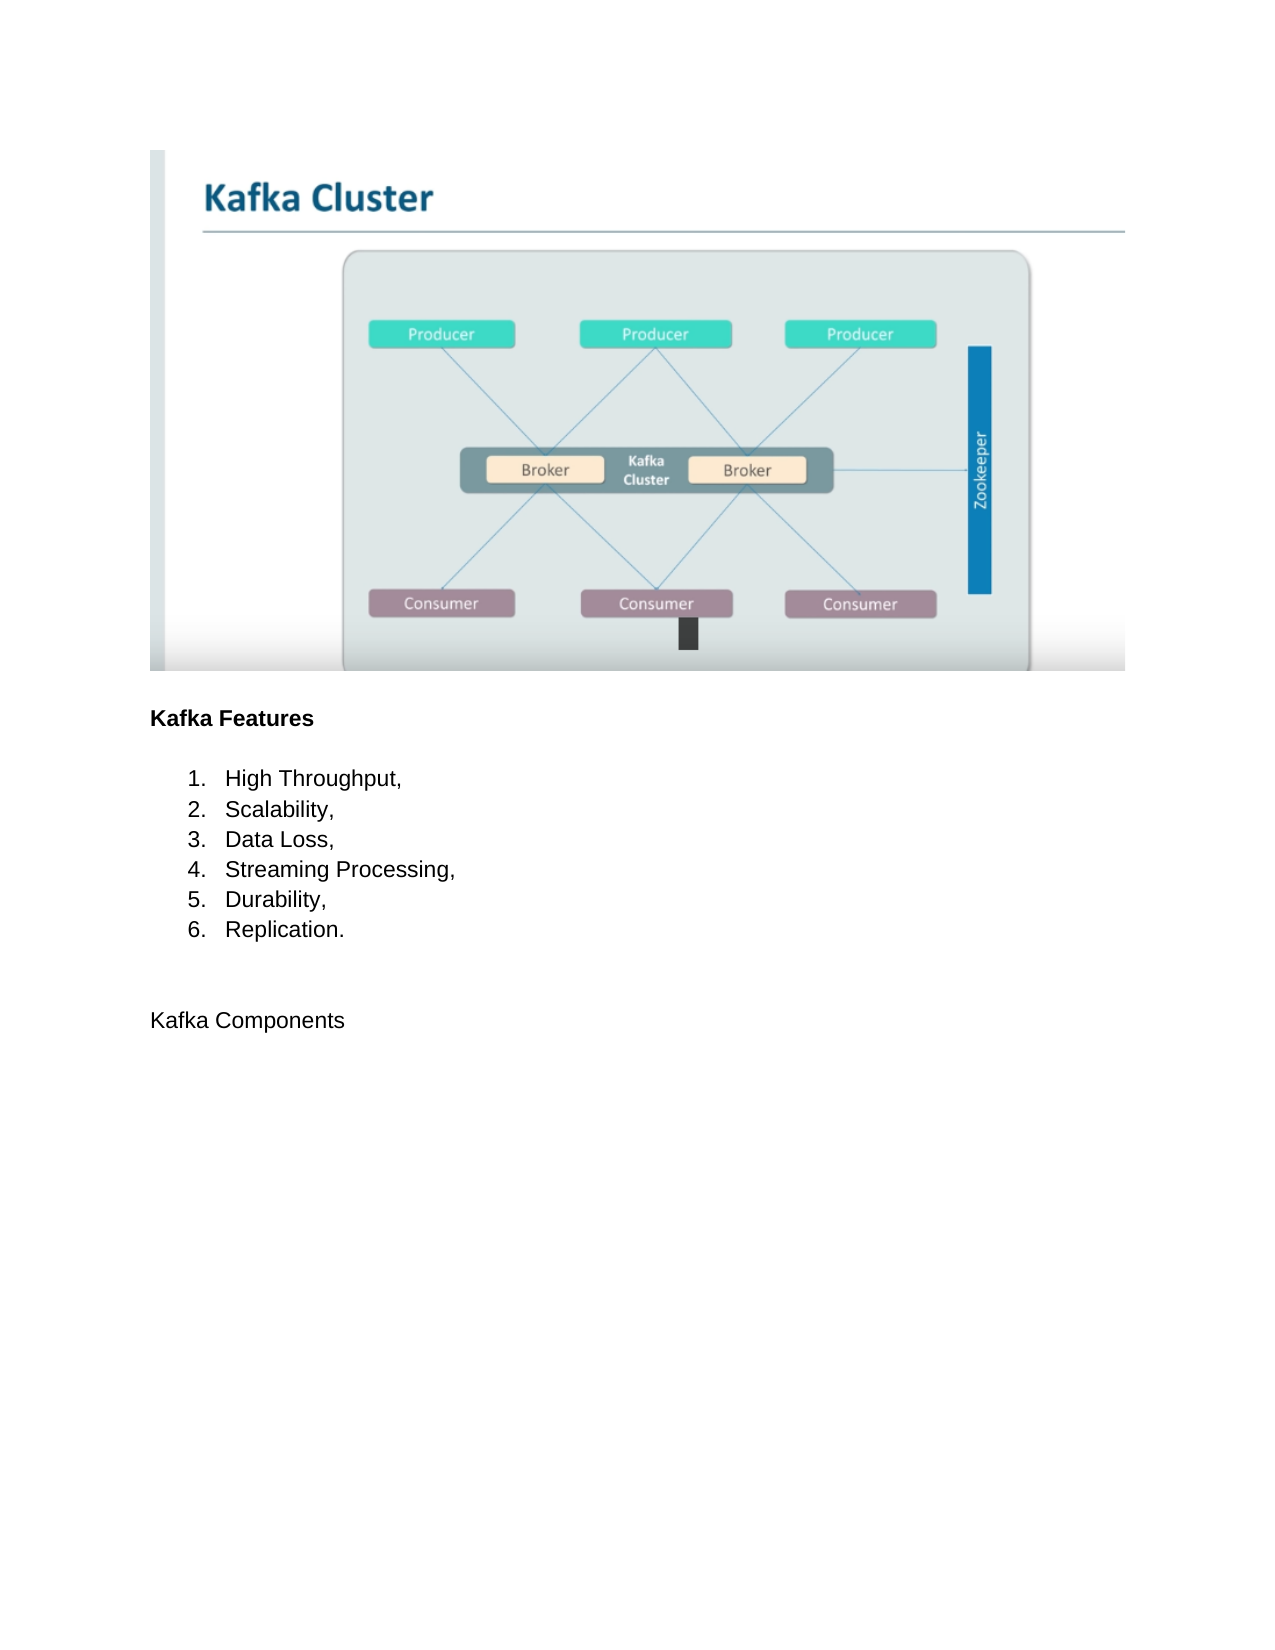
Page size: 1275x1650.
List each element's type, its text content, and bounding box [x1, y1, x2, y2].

list Streaming Processing, [187, 856, 1125, 882]
text Kafka Features [150, 705, 1125, 731]
list Replication. [187, 916, 1125, 943]
list Durability, [187, 886, 1125, 912]
list Scalability, [187, 796, 1125, 822]
picture [150, 150, 1125, 671]
list Data Loss, [187, 826, 1125, 852]
list High Throughput, [187, 765, 1125, 792]
text Kafka Components [150, 1007, 1125, 1033]
